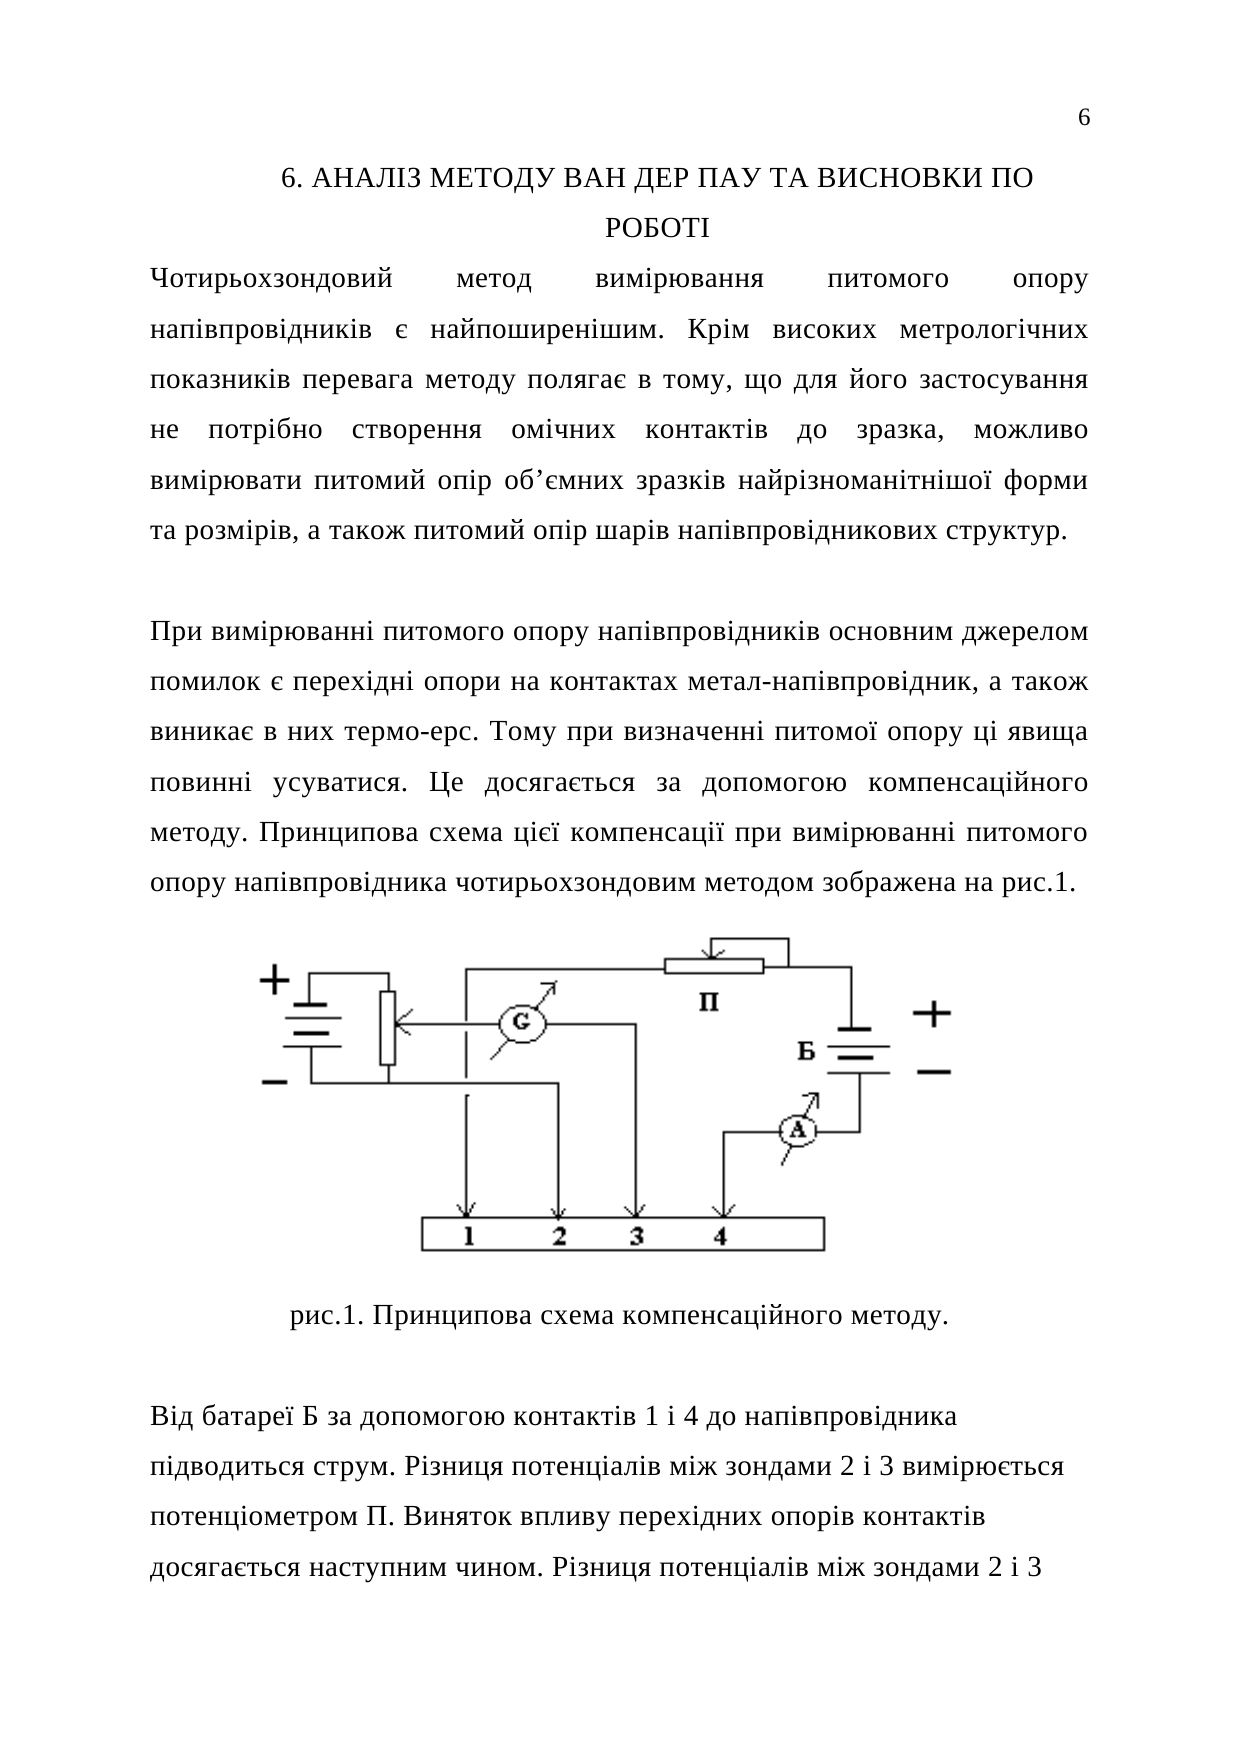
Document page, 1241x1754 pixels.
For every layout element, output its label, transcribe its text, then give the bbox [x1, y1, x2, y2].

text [150, 1398, 1090, 1582]
text При вимірюванні питомого опору напівпровідників основним джерелом помилок є перехідні опори на контактах метал-напівпровідник, а також виникає в них термо-ерс. Тому при визначенні питомої опору ці явища повинні усуватися. Це досягається за допомогою компенсаційного методу. Принципова схема цієї компенсації при вимірюванні питомого опору напівпровідника чотирьохзондовим методом зображена на рис.1. [150, 613, 1090, 898]
list 6. АНАЛІЗ МЕТОДУ ВАН ДЕР ПАУ ТА ВИСНОВКИ ПО РОБОТІ [225, 160, 1090, 244]
text Чотирьохзондовий метод вимірювання питомого опору напівпровідників є найпоширенішим. Крім високих метрологічних показників перевага методу полягає в тому, що для його застосування не потрібно створення омічних контактів до зразка, можливо вимірювати питомий опір об’ємних зразків найрізноманітнішої форми та розмірів, а також питомий опір шарів напівпровідникових структур. [150, 261, 1090, 546]
picture [248, 930, 966, 1264]
